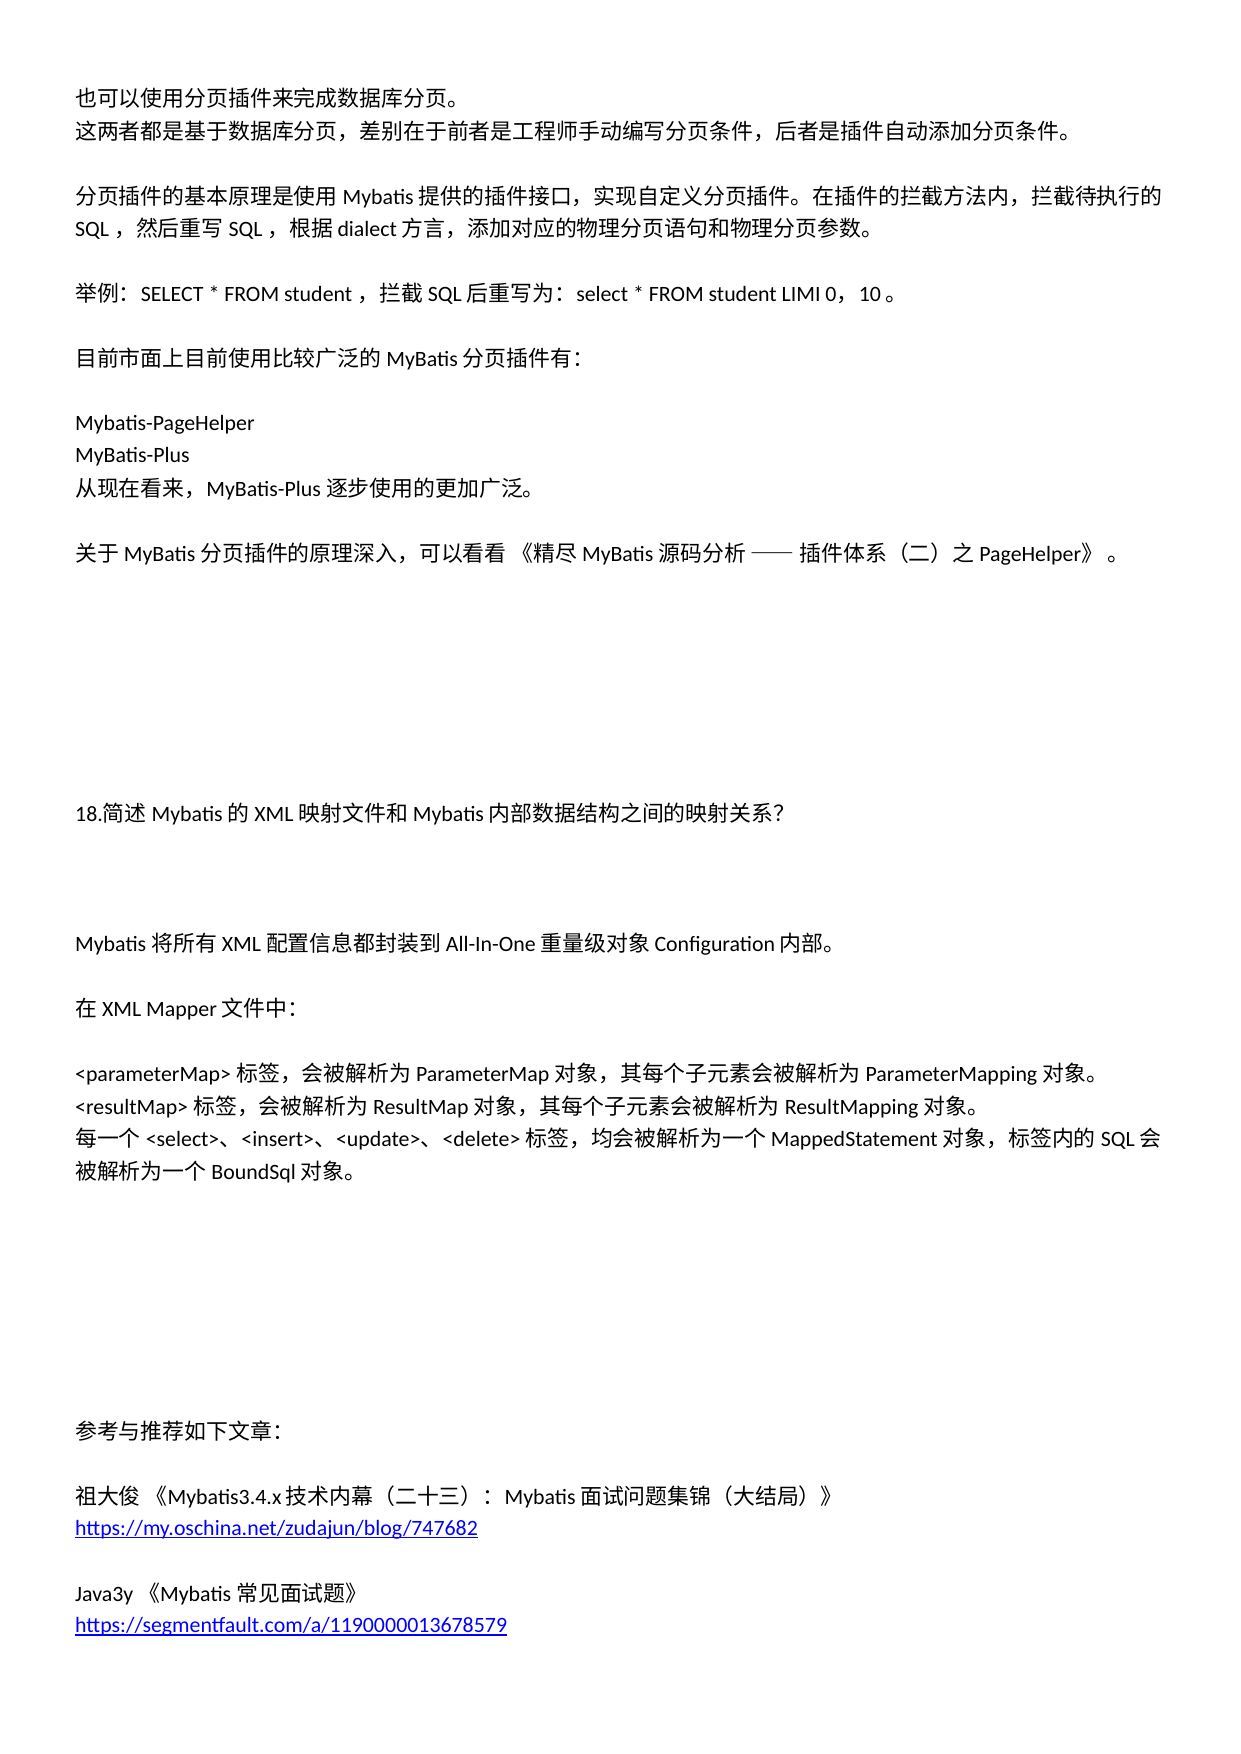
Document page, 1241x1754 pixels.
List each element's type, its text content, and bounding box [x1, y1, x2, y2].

text <resultMap> 标签，会被解析为 ResultMap 对象，其每个子元素会被解析为 ResultMapping 对象。 [75, 1088, 1165, 1121]
text Mybatis-PageHelper [75, 406, 1165, 438]
text Mybatis 将所有 XML 配置信息都封装到 All-In-One 重量级对象Configuration内部。 [75, 926, 1165, 958]
text <parameterMap> 标签，会被解析为 ParameterMap 对象，其每个子元素会被解析为 ParameterMapping 对象。 [75, 1056, 1165, 1088]
text 分页插件的基本原理是使用 Mybatis 提供的插件接口，实现自定义分页插件。在插件的拦截方法内，拦截待执行的 SQL ，然后重写 SQL ，根据dialect 方言，添加对应的物理分页语句和物理分页参数。 [75, 178, 1165, 243]
text 目前市面上目前使用比较广泛的 MyBatis 分页插件有： [75, 341, 1165, 373]
text 祖大俊 《Mybatis3.4.x技术内幕（二十三）：Mybatis面试问题集锦（大结局）》 [75, 1478, 1165, 1511]
text 18.简述 Mybatis 的 XML 映射文件和 Mybatis 内部数据结构之间的映射关系？ [75, 796, 1165, 828]
text 关于 MyBatis 分页插件的原理深入，可以看看 《精尽 MyBatis 源码分析 —— 插件体系（二）之 PageHelper》 。 [75, 536, 1165, 568]
text MyBatis-Plus [75, 438, 1165, 471]
text 从现在看来，MyBatis-Plus 逐步使用的更加广泛。 [75, 471, 1165, 503]
text https://segmentfault.com/a/1190000013678579 [75, 1608, 1165, 1641]
text Java3y 《Mybatis 常见面试题》 [75, 1576, 1165, 1608]
text https://my.oschina.net/zudajun/blog/747682 [75, 1511, 1165, 1543]
text 举例：SELECT * FROM student ，拦截 SQL 后重写为：select * FROM student LIMI 0，10 。 [75, 276, 1165, 308]
text 参考与推荐如下文章： [75, 1413, 1165, 1446]
text 这两者都是基于数据库分页，差别在于前者是工程师手动编写分页条件，后者是插件自动添加分页条件。 [75, 113, 1165, 146]
text 每一个 <select>、<insert>、<update>、<delete> 标签，均会被解析为一个 MappedStatement 对象，标签内的 SQL 会被解析为一个 BoundSql 对象。 [75, 1121, 1165, 1186]
text 也可以使用分页插件来完成数据库分页。 [75, 81, 1165, 113]
text 在 XML Mapper 文件中： [75, 991, 1165, 1023]
